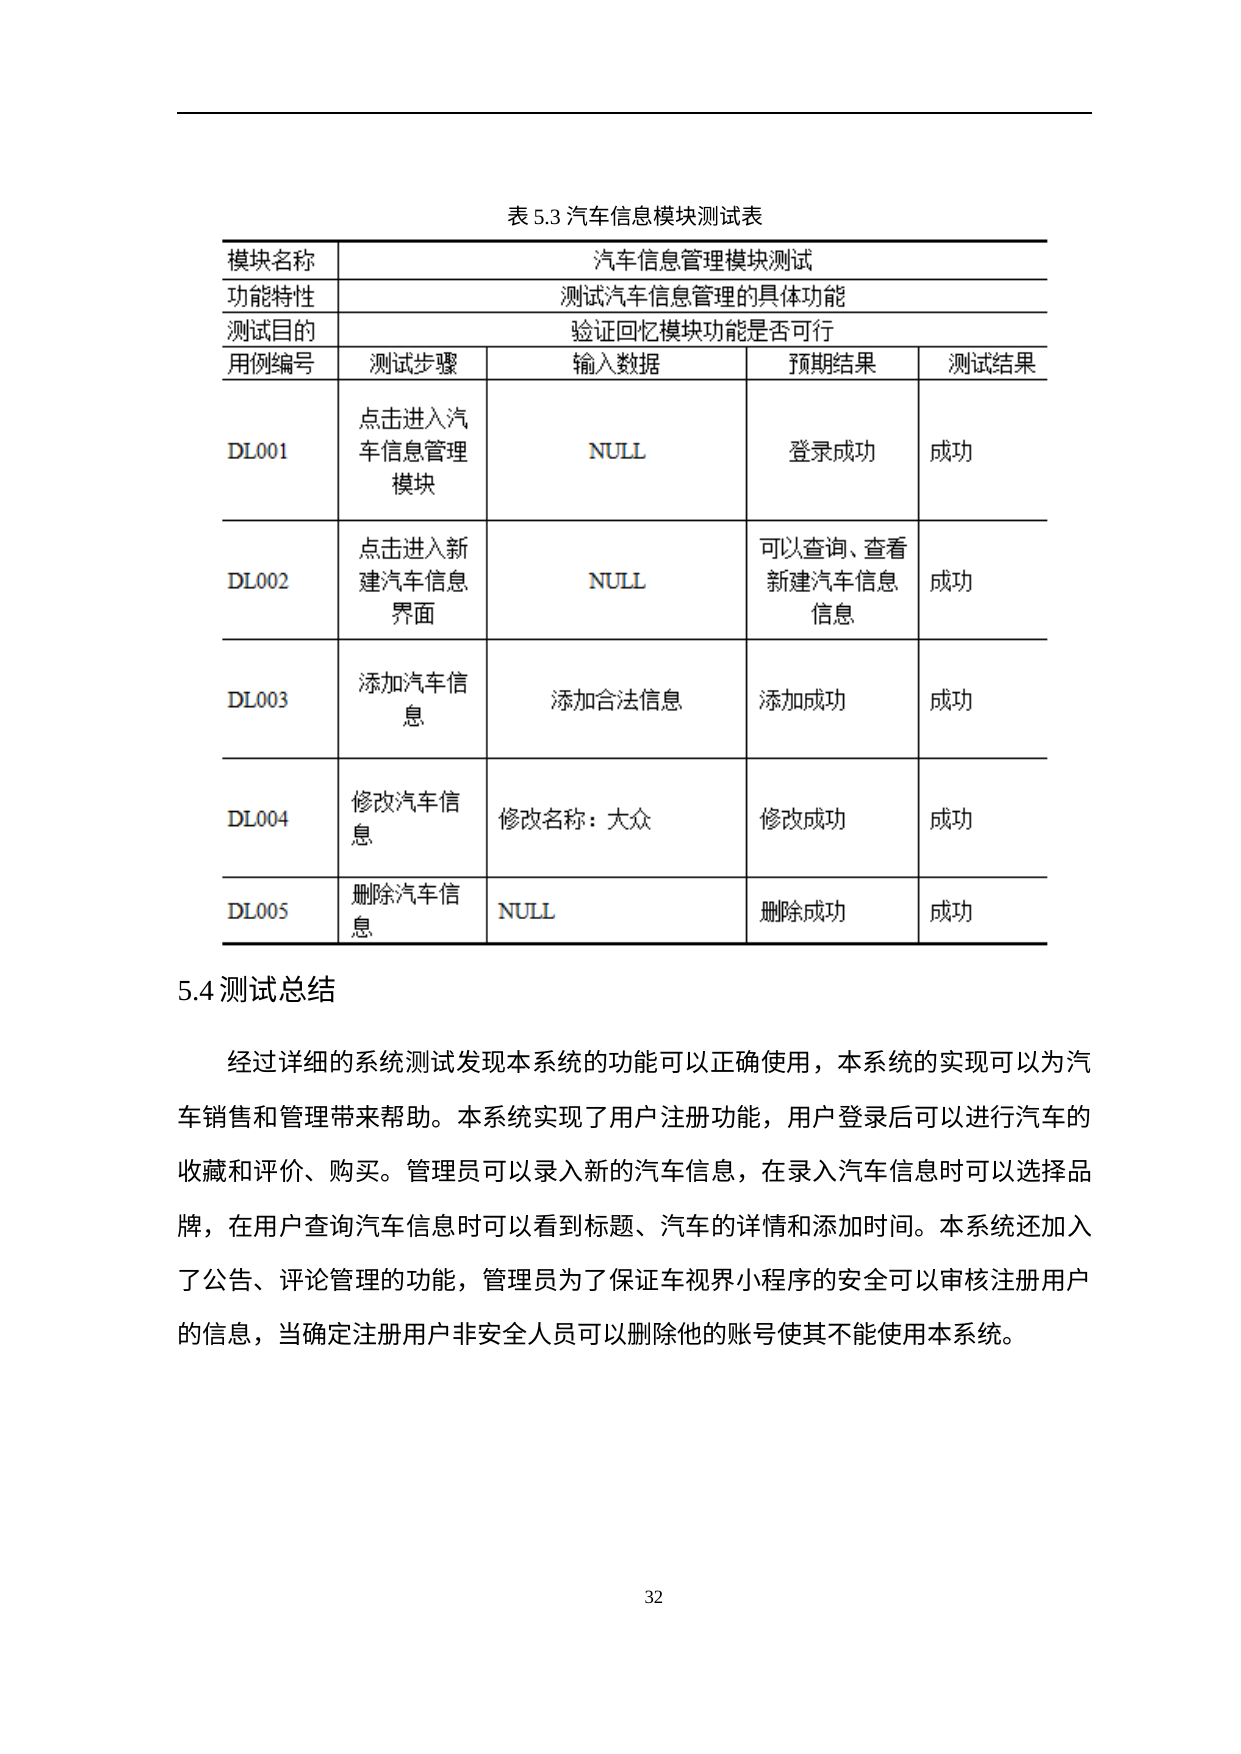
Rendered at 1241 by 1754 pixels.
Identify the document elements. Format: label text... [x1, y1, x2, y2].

text 表5.3 汽车信息模块测试表 [177, 191, 1092, 232]
picture [222, 232, 1048, 955]
text 5.4测试总结 [177, 967, 1092, 1009]
text 经过详细的系统测试发现本系统的功能可以正确使用，本系统的实现可以为汽车销售和管理带来帮助。本系统实现了用户注册功能，用户登录后可以进行汽车的收藏和评价、购买。管理员可以录入新的汽车信息，在录入汽车信息时可以选择品牌，在用户查询汽车信息时可以看到标题、汽车的详情和添加时间。本系统还加入了公告、评论管理的功能，管理员为了保证车视界小程序的安全可以审核注册用户的信息，当确定注册用户非安全人员可以删除他的账号使其不能使用本系统。 [177, 1043, 1092, 1351]
